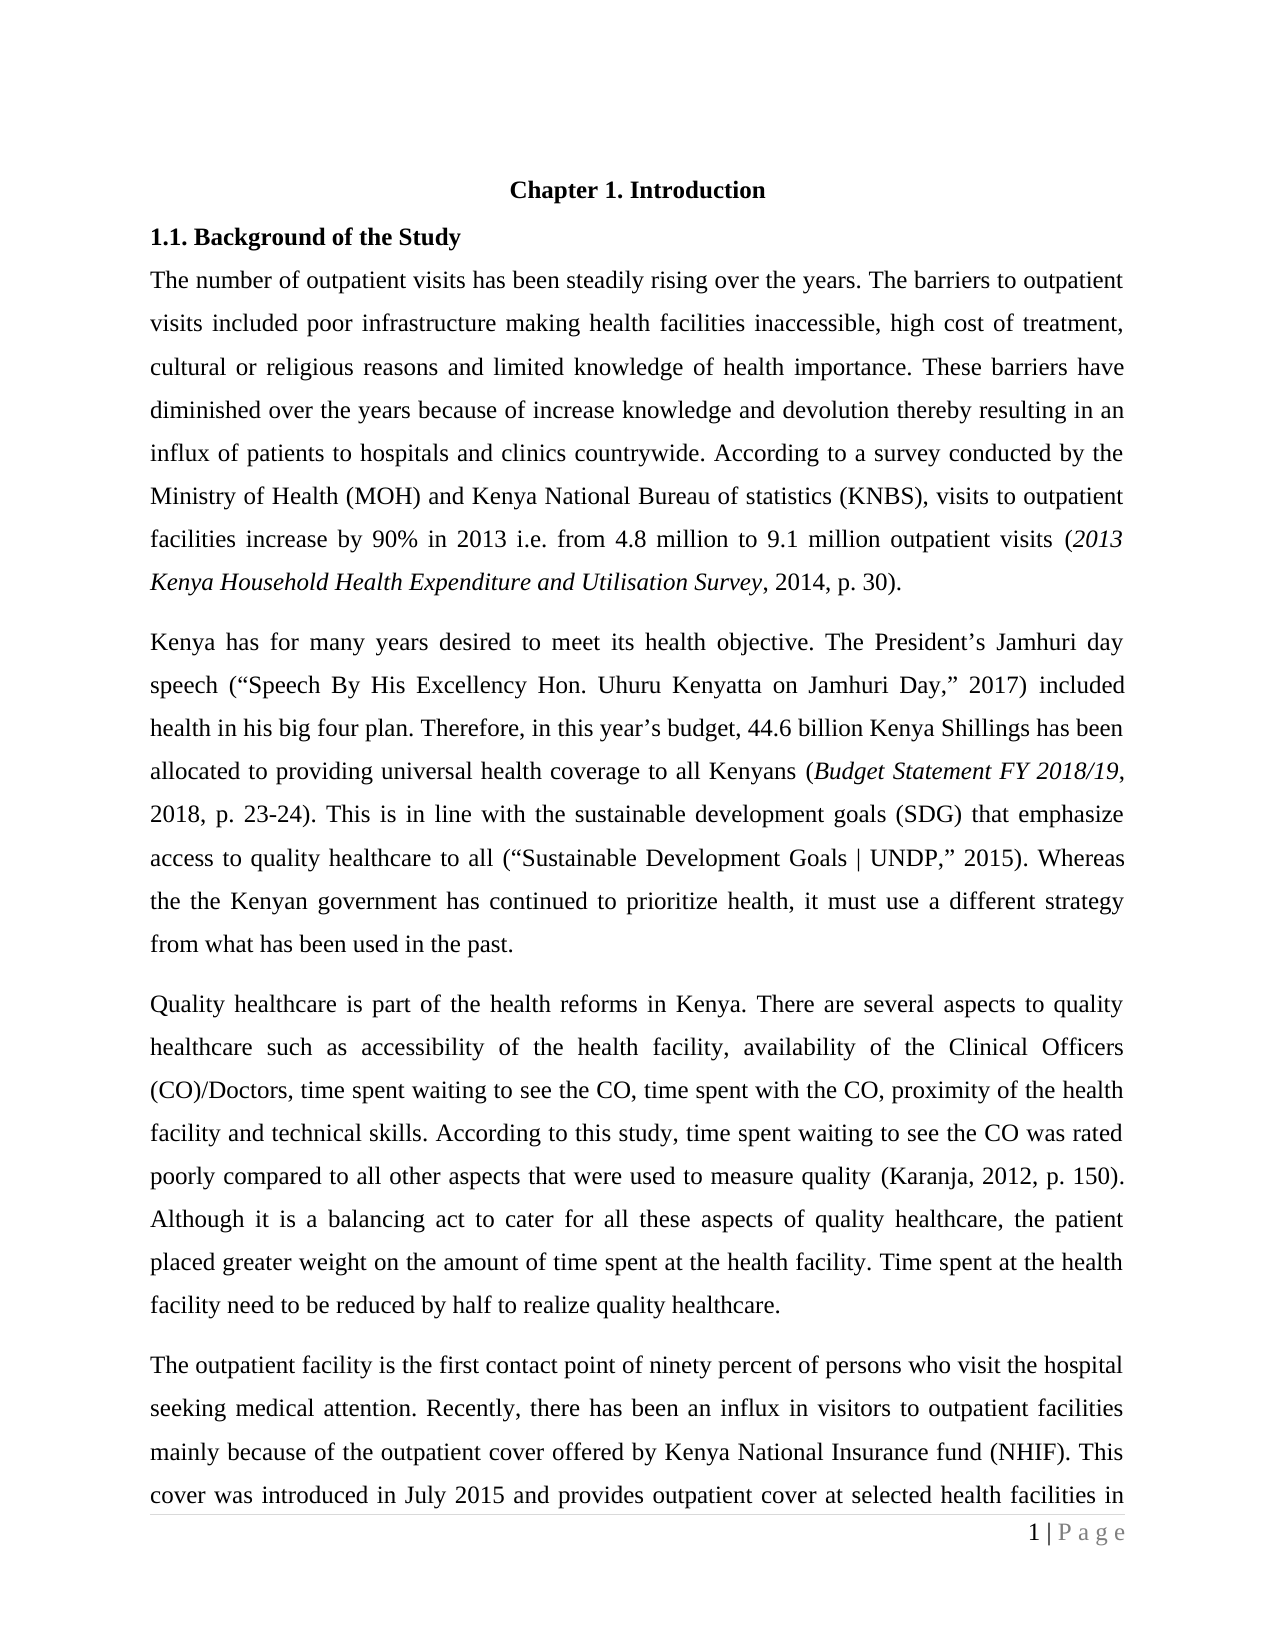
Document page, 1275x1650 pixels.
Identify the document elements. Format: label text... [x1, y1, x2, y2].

text Kenya has for many years desired to meet its health objective. The President’s Jamhuri day speech (“Speech By His Excellency Hon. Uhuru Kenyatta on Jamhuri Day,” 2017) included health in his big four plan. Therefore, in this year’s budget, 44.6 billion Kenya Shillings has been allocated to providing universal health coverage to all Kenyans (Budget Statement FY 2018/19, 2018, p. 23-24). This is in line with the sustainable development goals (SDG) that emphasize access to quality healthcare to all (“Sustainable Development Goals | UNDP,” 2015). Whereas the the Kenyan government has continued to prioritize health, it must use a different strategy from what has been used in the past. [150, 627, 1125, 958]
text Quality healthcare is part of the health reforms in Kenya. There are several aspects to quality healthcare such as accessibility of the health facility, availability of the Clinical Officers (CO)/Doctors, time spent waiting to see the CO, time spent with the CO, proximity of the health facility and technical skills. According to this study, time spent waiting to see the CO was rated poorly compared to all other aspects that were used to measure quality (Karanja, 2012, p. 150). Although it is a balancing act to cater for all these aspects of quality healthcare, the patient placed greater weight on the amount of time spent at the health facility. Time spent at the health facility need to be reduced by half to realize quality healthcare. [150, 989, 1125, 1319]
subtitle Introduction [150, 175, 1125, 204]
subtitle Background of the Study [150, 222, 1125, 251]
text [150, 1350, 1125, 1508]
text The number of outpatient visits has been steadily rising over the years. The barriers to outpatient visits included poor infrastructure making health facilities inaccessible, high cost of treatment, cultural or religious reasons and limited knowledge of health importance. These barriers have diminished over the years because of increase knowledge and devolution thereby resulting in an influx of patients to hospitals and clinics countrywide. According to a survey conducted by the Ministry of Health (MOH) and Kenya National Bureau of statistics (KNBS), visits to outpatient facilities increase by 90% in 2013 i.e. from 4.8 million to 9.1 million outpatient visits (2013 Kenya Household Health Expenditure and Utilisation Survey, 2014, p. 30). [150, 265, 1125, 596]
